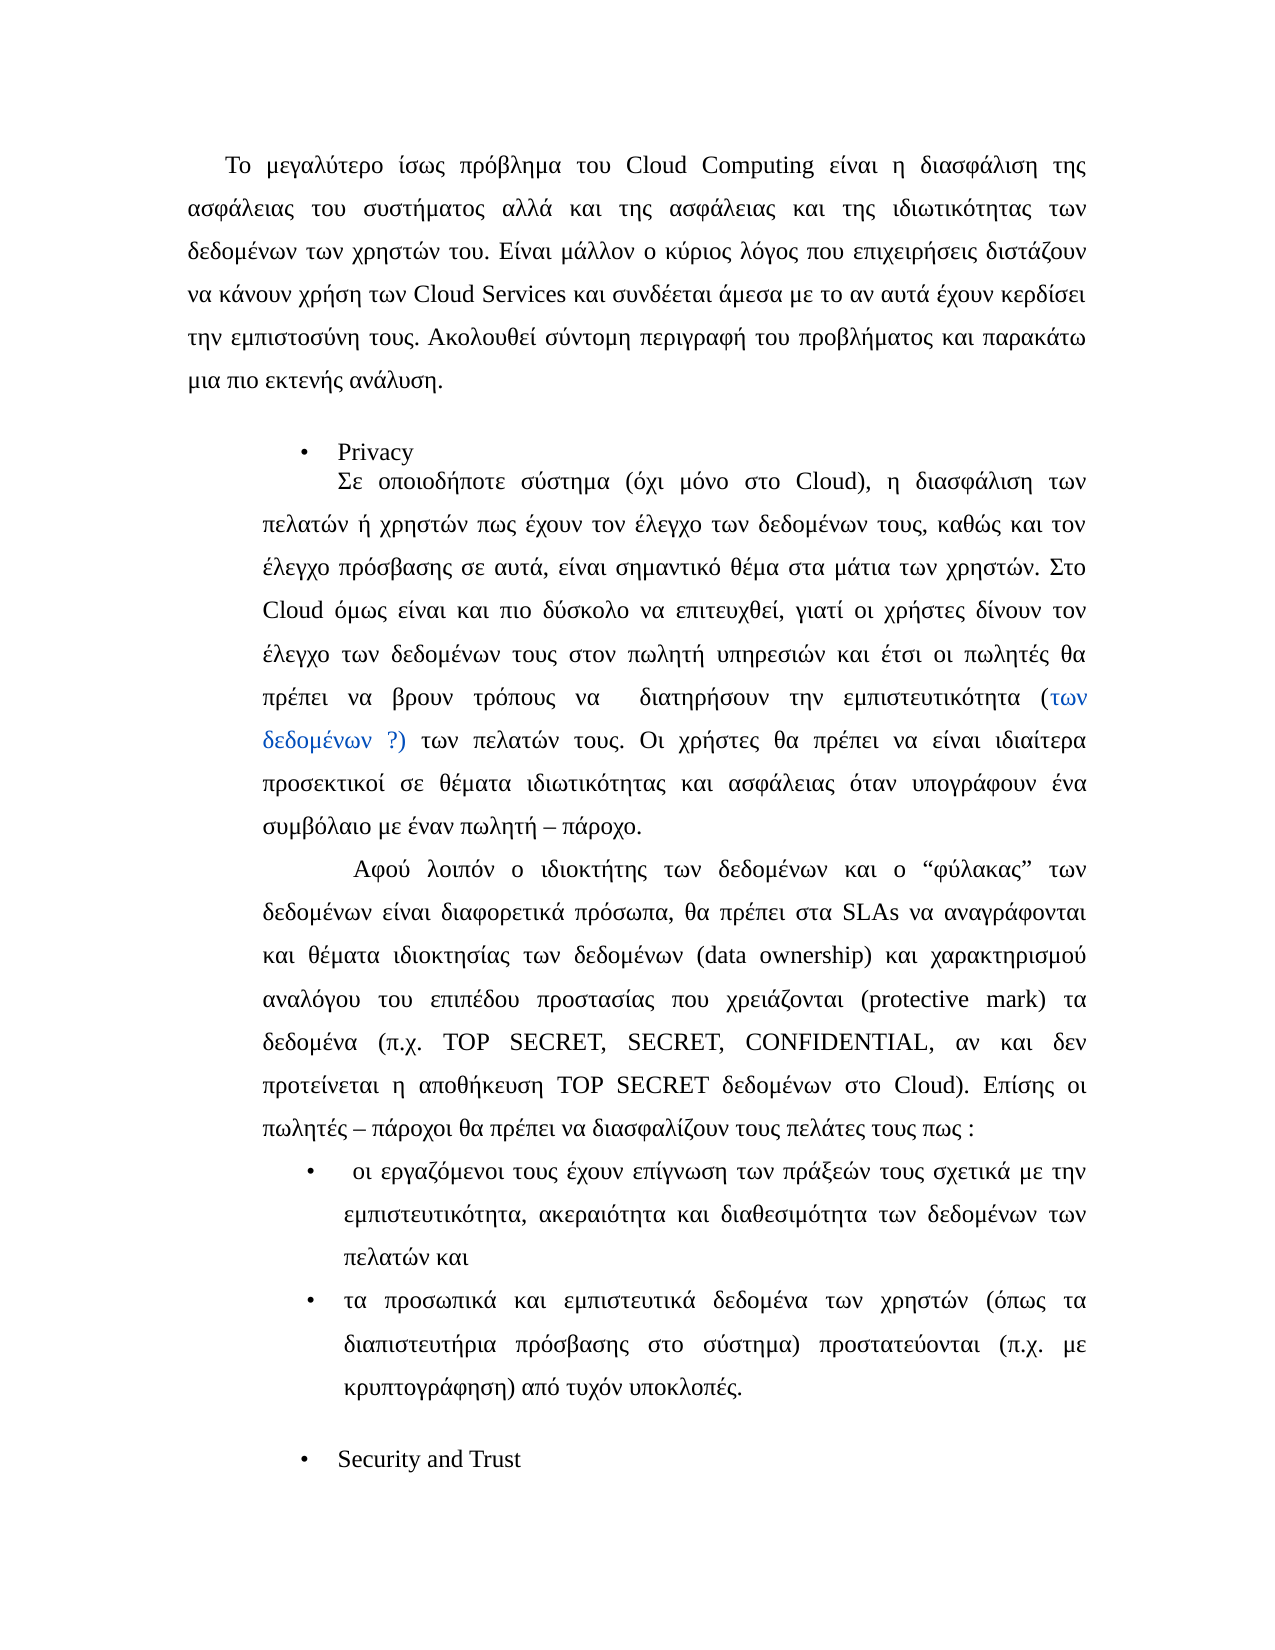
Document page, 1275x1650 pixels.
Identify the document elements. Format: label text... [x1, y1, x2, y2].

list Privacy [300, 437, 1087, 466]
list τα προσωπικά και εμπιστευτικά δεδομένα των χρηστών (όπως τα διαπιστευτήρια πρόσβασης στο σύστημα) προστατεύονται (π.χ. με κρυπτογράφηση) από τυχόν υποκλοπές. [306, 1286, 1087, 1401]
text Το μεγαλύτερο ίσως πρόβλημα του Cloud Computing είναι η διασφάλιση της ασφάλειας του συστήματος αλλά και της ασφάλειας και της ιδιωτικότητας των δεδομένων των χρηστών του. Είναι μάλλον ο κύριος λόγος που επιχειρήσεις διστάζουν να κάνουν χρήση των Cloud Services και συνδέεται άμεσα με το αν αυτά έχουν κερδίσει την εμπιστοσύνη τους. Ακολουθεί σύντομη περιγραφή του προβλήματος και παρακάτω μια πιο εκτενής ανάλυση. [187, 150, 1087, 394]
list Security and Trust [300, 1444, 1087, 1472]
list οι εργαζόμενοι τους έχουν επίγνωση των πράξεών τους σχετικά με την εμπιστευτικότητα, ακεραιότητα και διαθεσιμότητα των δεδομένων των πελατών και [306, 1156, 1087, 1271]
text Αφού λοιπόν ο ιδιοκτήτης των δεδομένων και ο “φύλακας” των δεδομένων είναι διαφορετικά πρόσωπα, θα πρέπει στα SLAs να αναγράφονται και θέματα ιδιοκτησίας των δεδομένων (data ownership) και χαρακτηρισμού αναλόγου του επιπέδου προστασίας που χρειάζονται (protective mark) τα δεδομένα (π.χ. TOP SECRET, SECRET, CONFIDENTIAL, αν και δεν προτείνεται η αποθήκευση TOP SECRET δεδομένων στο Cloud). Επίσης οι πωλητές – πάροχοι θα πρέπει να διασφαλίζουν τους πελάτες τους πως : [262, 854, 1087, 1142]
text Σε οποιοδήποτε σύστημα (όχι μόνο στο Cloud), η διασφάλιση των πελατών ή χρηστών πως έχουν τον έλεγχο των δεδομένων τους, καθώς και τον έλεγχο πρόσβασης σε αυτά, είναι σημαντικό θέμα στα μάτια των χρηστών. Στο Cloud όμως είναι και πιο δύσκολο να επιτευχθεί, γιατί οι χρήστες δίνουν τον έλεγχο των δεδομένων τους στον πωλητή υπηρεσιών και έτσι οι πωλητές θα πρέπει να βρουν τρόπους να διατηρήσουν την εμπιστευτικότητα (των δεδομένων ?) των πελατών τους. Οι χρήστες θα πρέπει να είναι ιδιαίτερα προσεκτικοί σε θέματα ιδιωτικότητας και ασφάλειας όταν υπογράφουν ένα συμβόλαιο με έναν πωλητή – πάροχο. [262, 466, 1087, 840]
